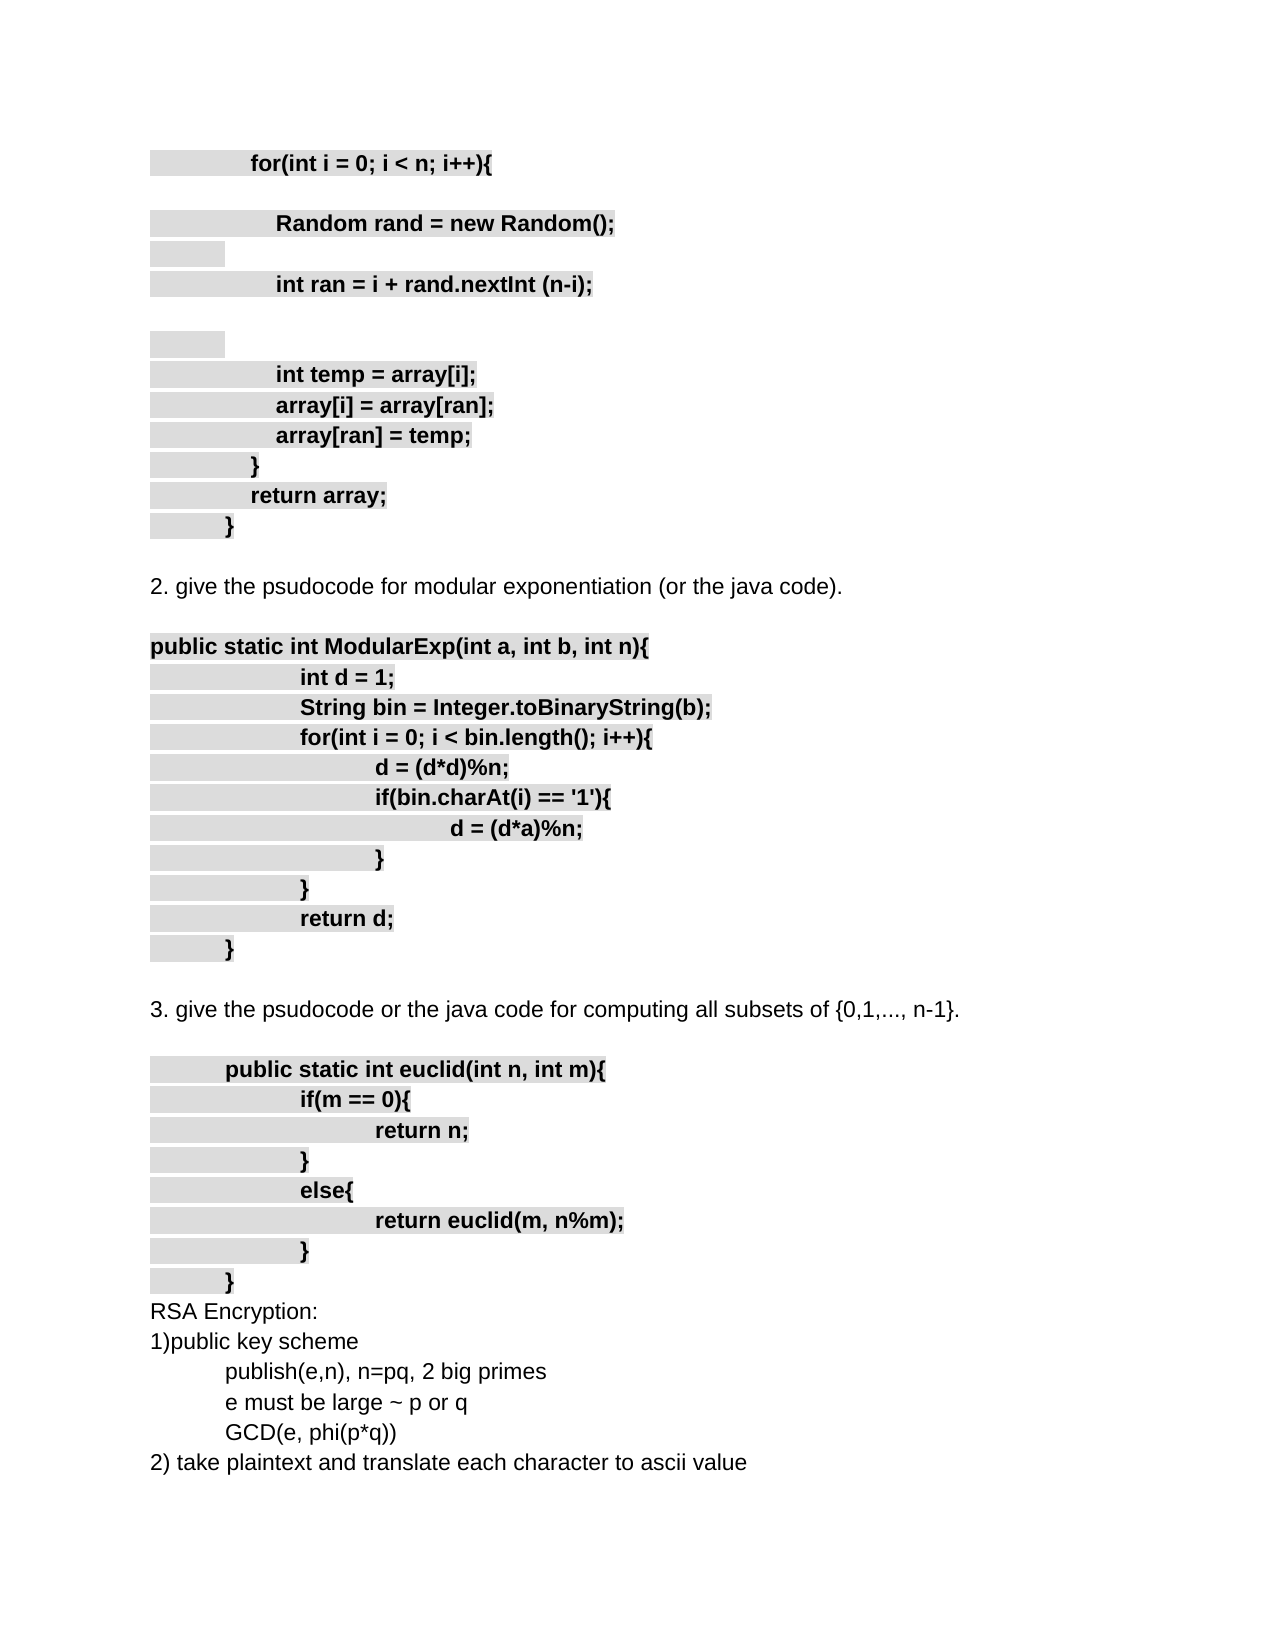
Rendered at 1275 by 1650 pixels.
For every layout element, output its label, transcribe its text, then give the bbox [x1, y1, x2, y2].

text RSA Encryption: [150, 1298, 1125, 1324]
text e must be large ~ p or q [150, 1388, 1125, 1415]
text public static int euclid(int n, int m){ if(m == 0){ return n; } else{ return euclid(m, n%m); } } [150, 1056, 1125, 1294]
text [150, 150, 1125, 539]
text GCD(e, phi(p*q)) [150, 1419, 1125, 1445]
text 3. give the psudocode or the java code for computing all subsets of {0,1,..., n-1}. [150, 996, 1125, 1022]
text 1)public key scheme [150, 1328, 1125, 1354]
text public static int ModularExp(int a, int b, int n){ int d = 1; String bin = Integer.toBinaryString(b); for(int i = 0; i < bin.length(); i++){ d = (d*d)%n; if(bin.charAt(i) == '1'){ d = (d*a)%n; } } return d; } [150, 633, 1125, 962]
text 2) take plaintext and translate each character to ascii value [150, 1449, 1125, 1475]
text 2. give the psudocode for modular exponentiation (or the java code). [150, 573, 1125, 599]
text publish(e,n), n=pq, 2 big primes [150, 1358, 1125, 1385]
